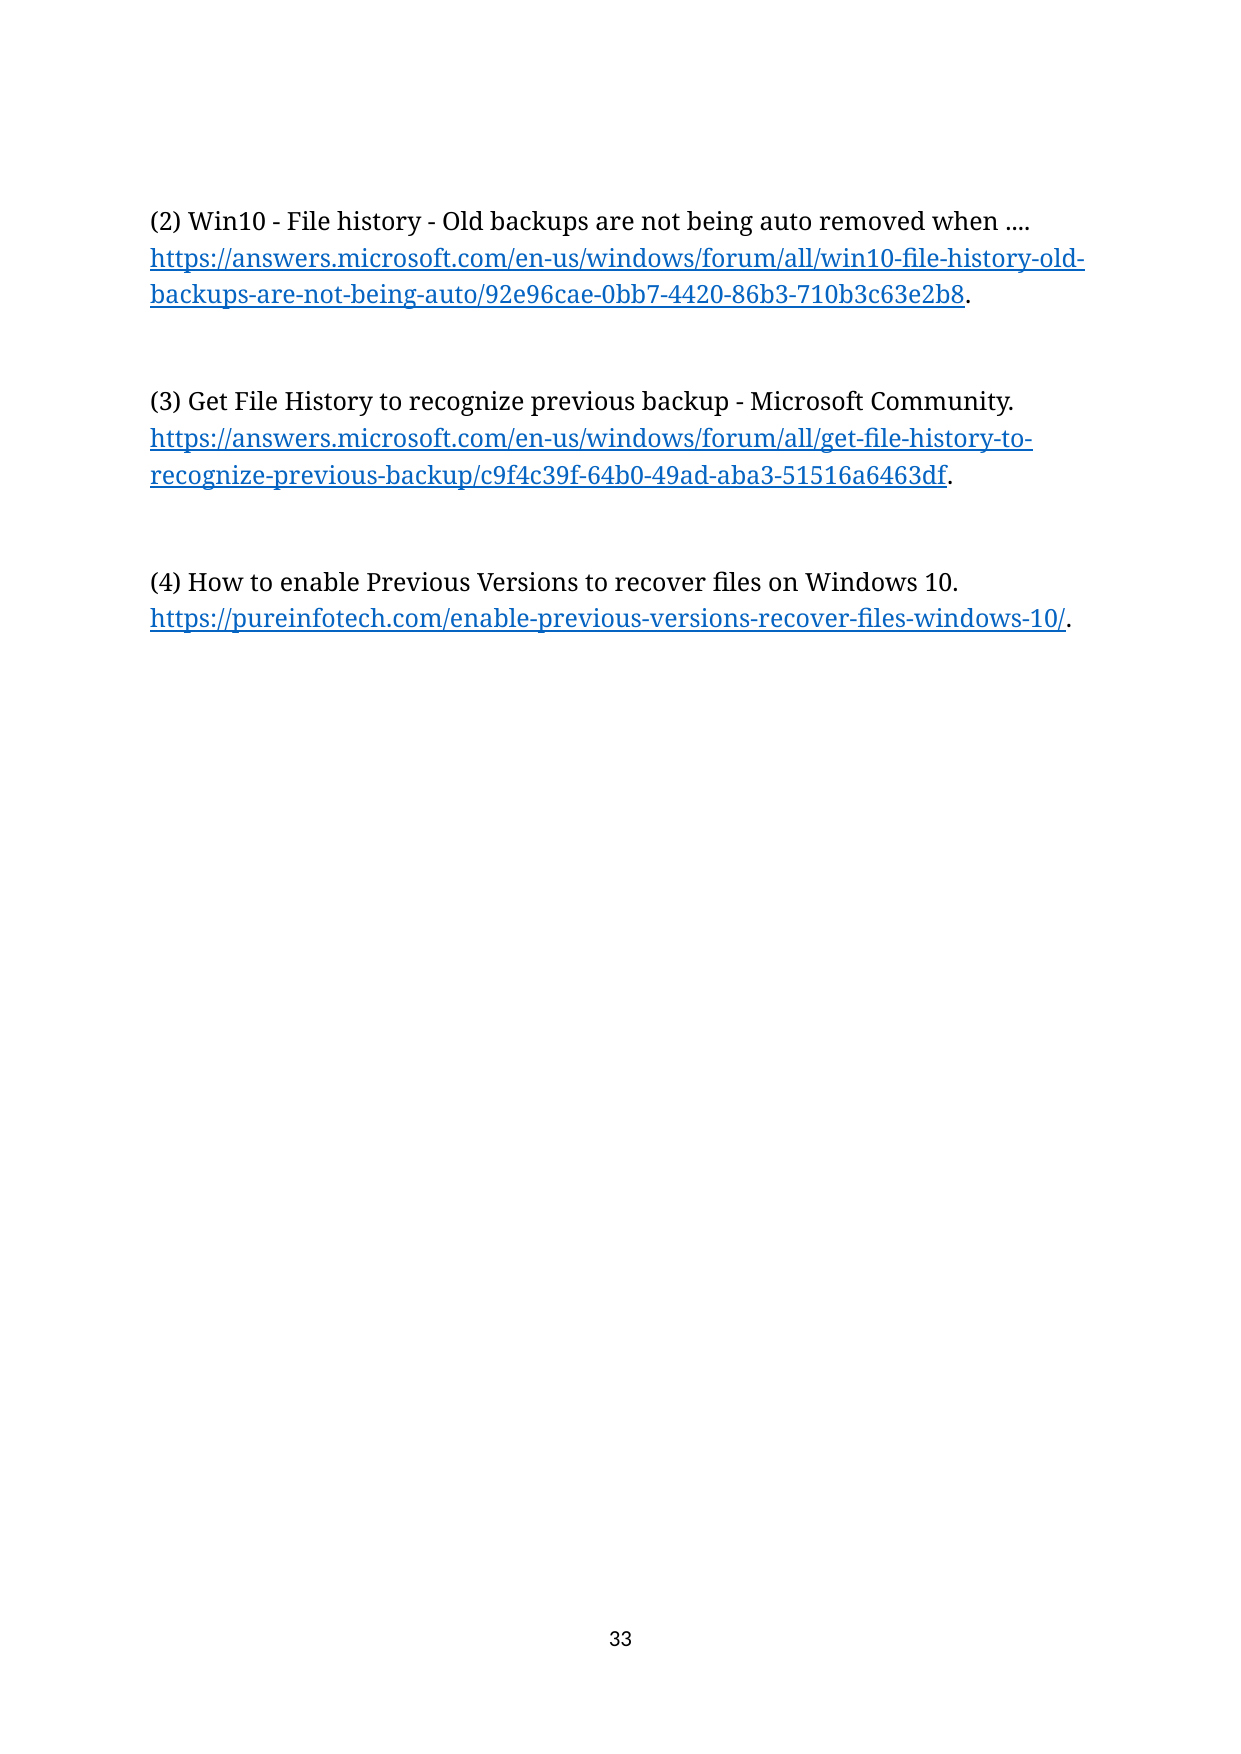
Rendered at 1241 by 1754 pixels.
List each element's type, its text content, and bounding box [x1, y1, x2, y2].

text (3) Get File History to recognize previous backup - Microsoft Community. https://answers.microsoft.com/en-us/windows/forum/all/get-file-history-to-recognize-previous-backup/c9f4c39f-64b0-49ad-aba3-51516a6463df. [150, 384, 1090, 491]
text (4) How to enable Previous Versions to recover files on Windows 10. https://pureinfotech.com/enable-previous-versions-recover-files-windows-10/. [150, 564, 1090, 635]
text (2) Win10 - File history - Old backups are not being auto removed when .... https://answers.microsoft.com/en-us/windows/forum/all/win10-file-history-old-backups-are-not-being-auto/92e96cae-0bb7-4420-86b3-710b3c63e2b8. [150, 203, 1090, 311]
